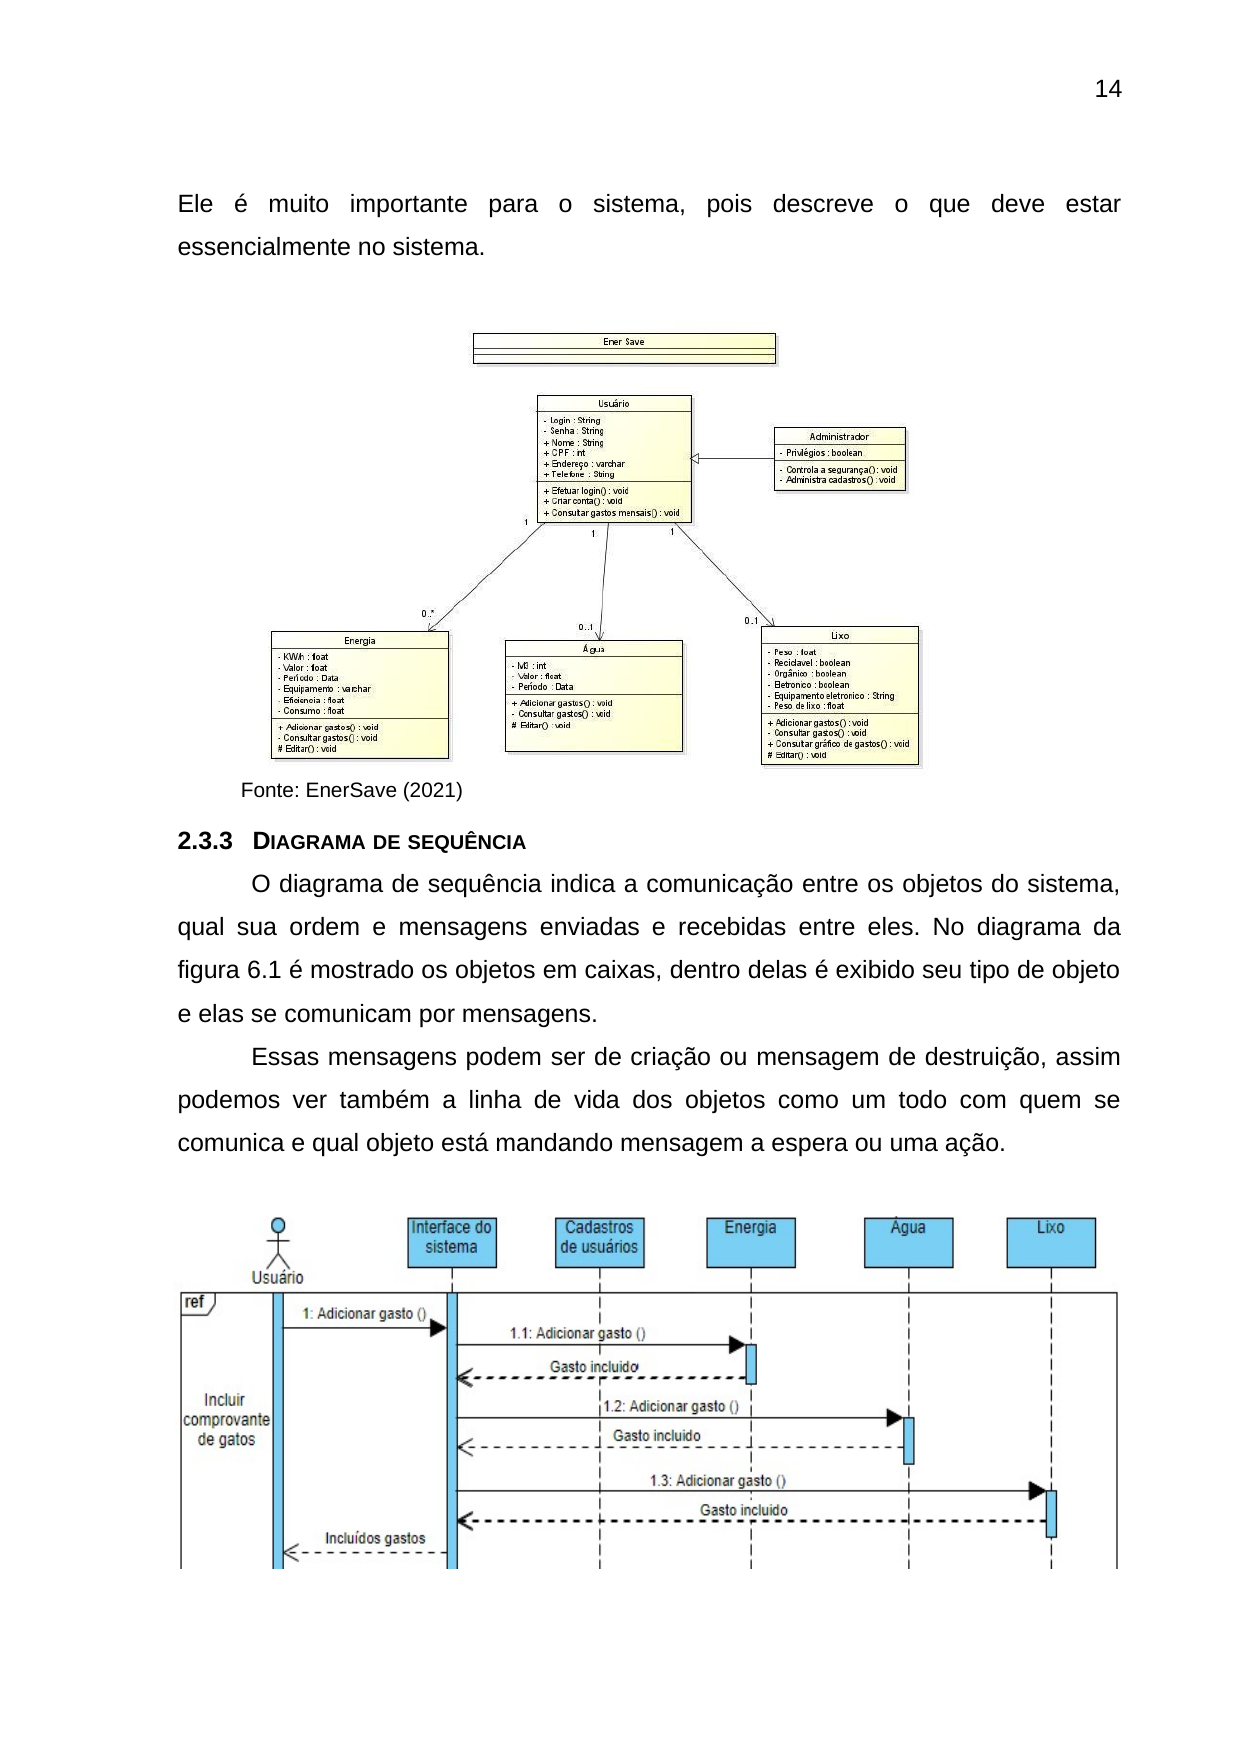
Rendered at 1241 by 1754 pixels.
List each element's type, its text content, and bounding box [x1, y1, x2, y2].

text 2.3.3 Diagrama de sequência [177, 826, 1122, 855]
picture [173, 1216, 1119, 1569]
text Fonte: EnerSave (2021) [177, 778, 1122, 802]
text O diagrama de sequência indica a comunicação entre os objetos do sistema, qual sua ordem e mensagens enviadas e recebidas entre eles. No diagrama da figura 6.1 é mostrado os objetos em caixas, dentro delas é exibido seu tipo de objeto e elas se comunicam por mensagens. [177, 869, 1122, 1027]
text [177, 189, 1122, 261]
text Essas mensagens podem ser de criação ou mensagem de destruição, assim podemos ver também a linha de vida dos objetos como um todo com quem se comunica e qual objeto está mandando mensagem a espera ou uma ação. [177, 1042, 1122, 1157]
picture [229, 321, 951, 778]
